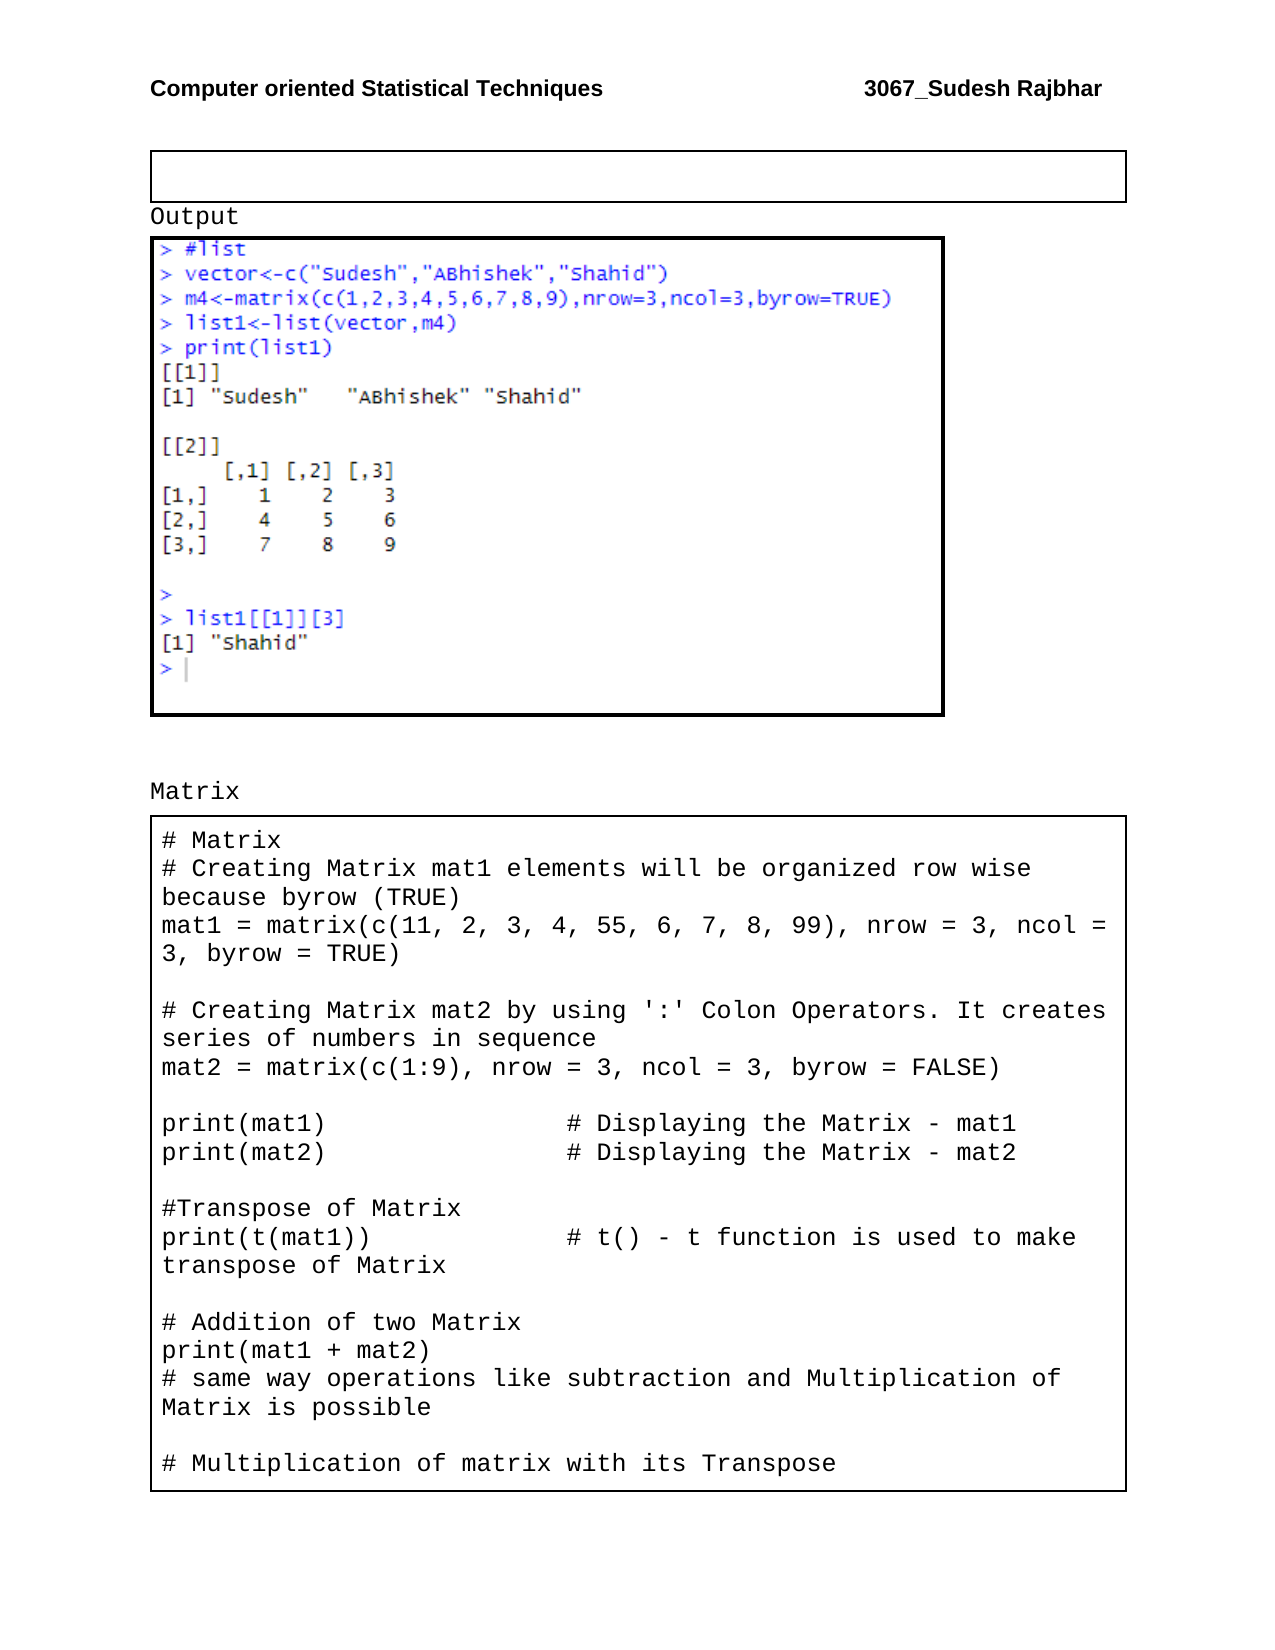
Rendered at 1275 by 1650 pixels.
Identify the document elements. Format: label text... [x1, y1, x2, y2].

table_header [152, 817, 1125, 1490]
picture [154, 240, 941, 713]
subtitle Matrix [150, 778, 1125, 807]
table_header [152, 152, 1125, 201]
text Output [150, 203, 1125, 232]
